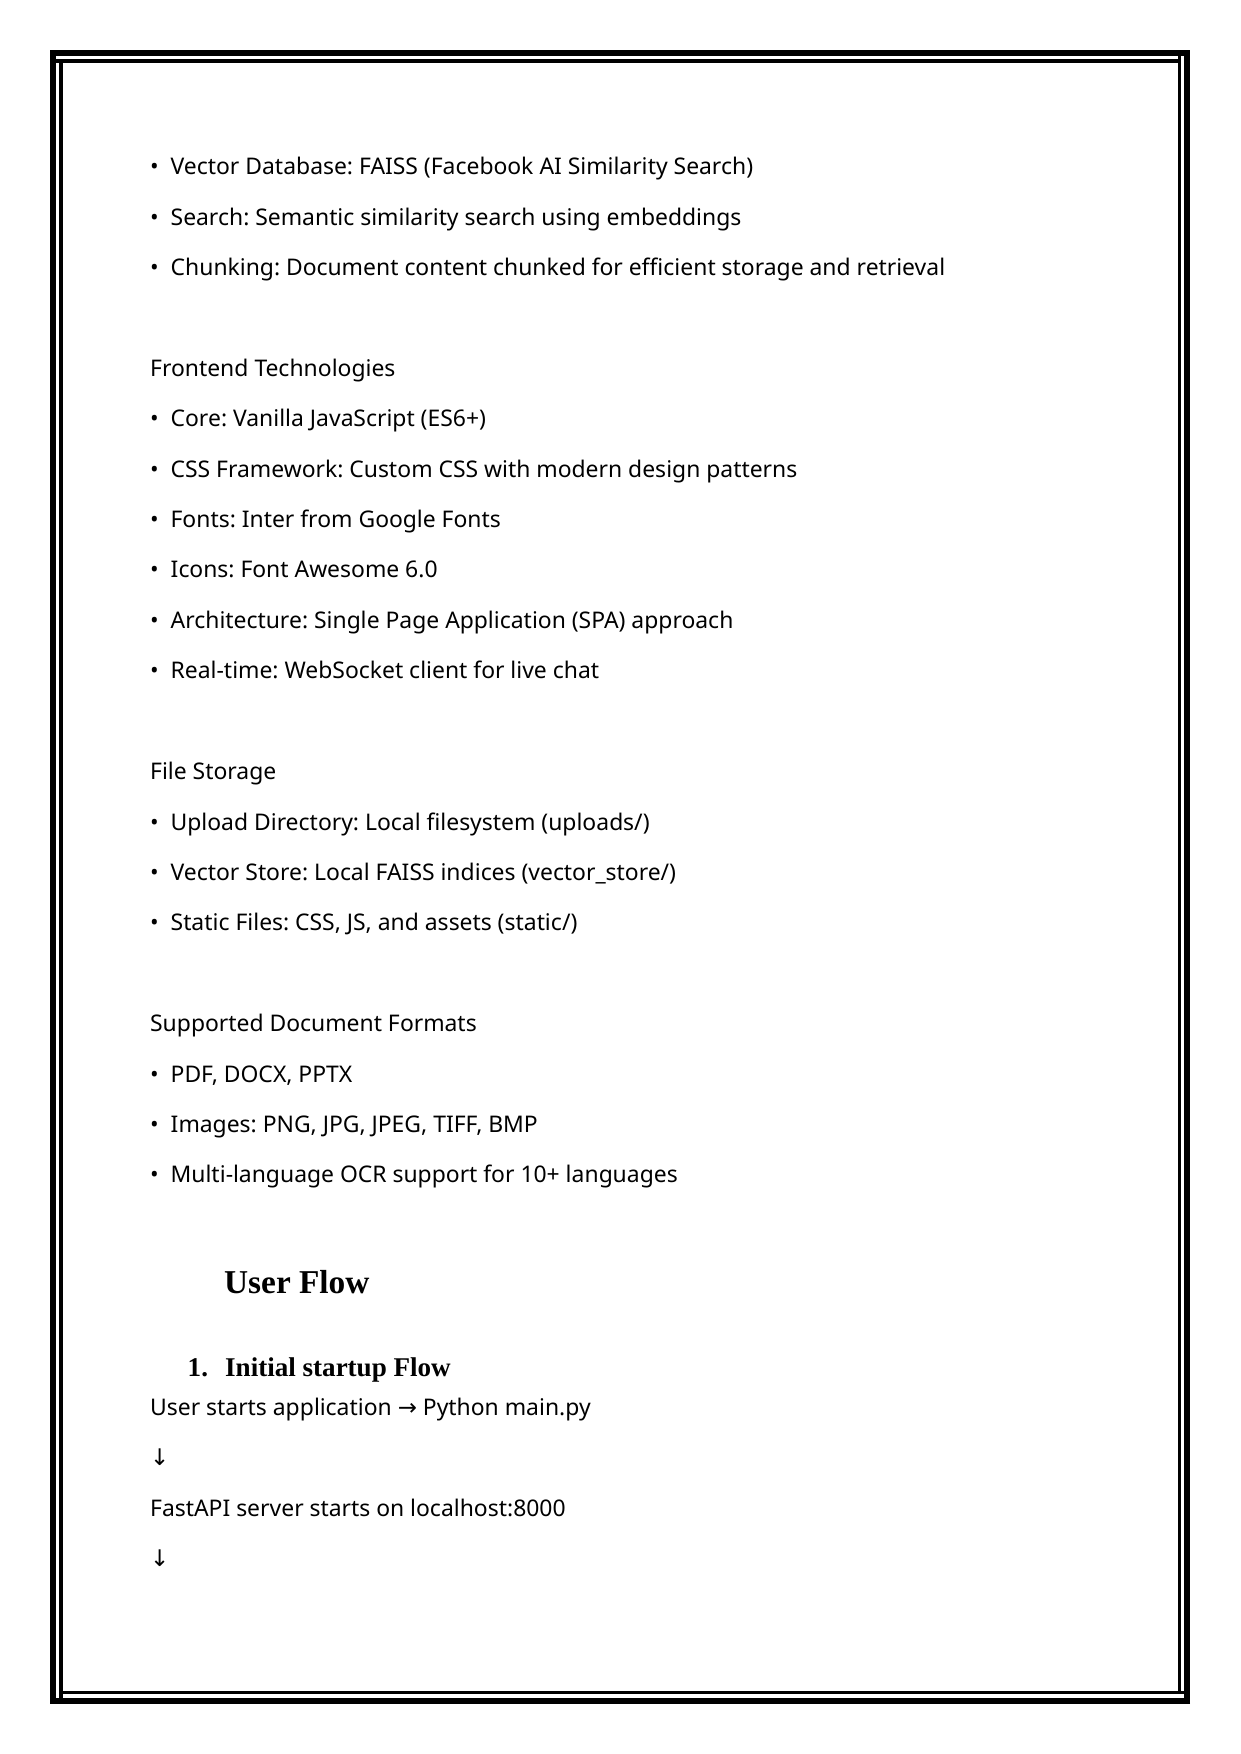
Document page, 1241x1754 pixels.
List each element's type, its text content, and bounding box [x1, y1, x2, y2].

text • Upload Directory: Local filesystem (uploads/) [150, 805, 1090, 837]
text • Vector Database: FAISS (Facebook AI Similarity Search) [150, 150, 1090, 181]
text FastAPI server starts on localhost:8000 [150, 1492, 1090, 1523]
text • Static Files: CSS, JS, and assets (static/) [150, 906, 1090, 937]
text • Chunking: Document content chunked for efficient storage and retrieval [150, 251, 1090, 282]
text • Fonts: Inter from Google Fonts [150, 503, 1090, 534]
text • CSS Framework: Custom CSS with modern design patterns [150, 452, 1090, 484]
text • Real-time: WebSocket client for live chat [150, 654, 1090, 685]
subtitle Initial startup Flow [187, 1351, 1090, 1382]
text Supported Document Formats [150, 1007, 1090, 1038]
text • Images: PNG, JPG, JPEG, TIFF, BMP [150, 1108, 1090, 1139]
text File Storage [150, 755, 1090, 786]
text • Icons: Font Awesome 6.0 [150, 553, 1090, 584]
text • Architecture: Single Page Application (SPA) approach [150, 604, 1090, 635]
text • Search: Semantic similarity search using embeddings [150, 200, 1090, 232]
subtitle User Flow [224, 1263, 1036, 1301]
text • Multi-language OCR support for 10+ languages [150, 1158, 1090, 1189]
text ↓ [150, 1542, 1090, 1573]
text • Vector Store: Local FAISS indices (vector_store/) [150, 856, 1090, 887]
text • Core: Vanilla JavaScript (ES6+) [150, 402, 1090, 433]
text ↓ [150, 1441, 1090, 1472]
text • PDF, DOCX, PPTX [150, 1057, 1090, 1089]
text User starts application → Python main.py [150, 1391, 1090, 1422]
text Frontend Technologies [150, 352, 1090, 383]
